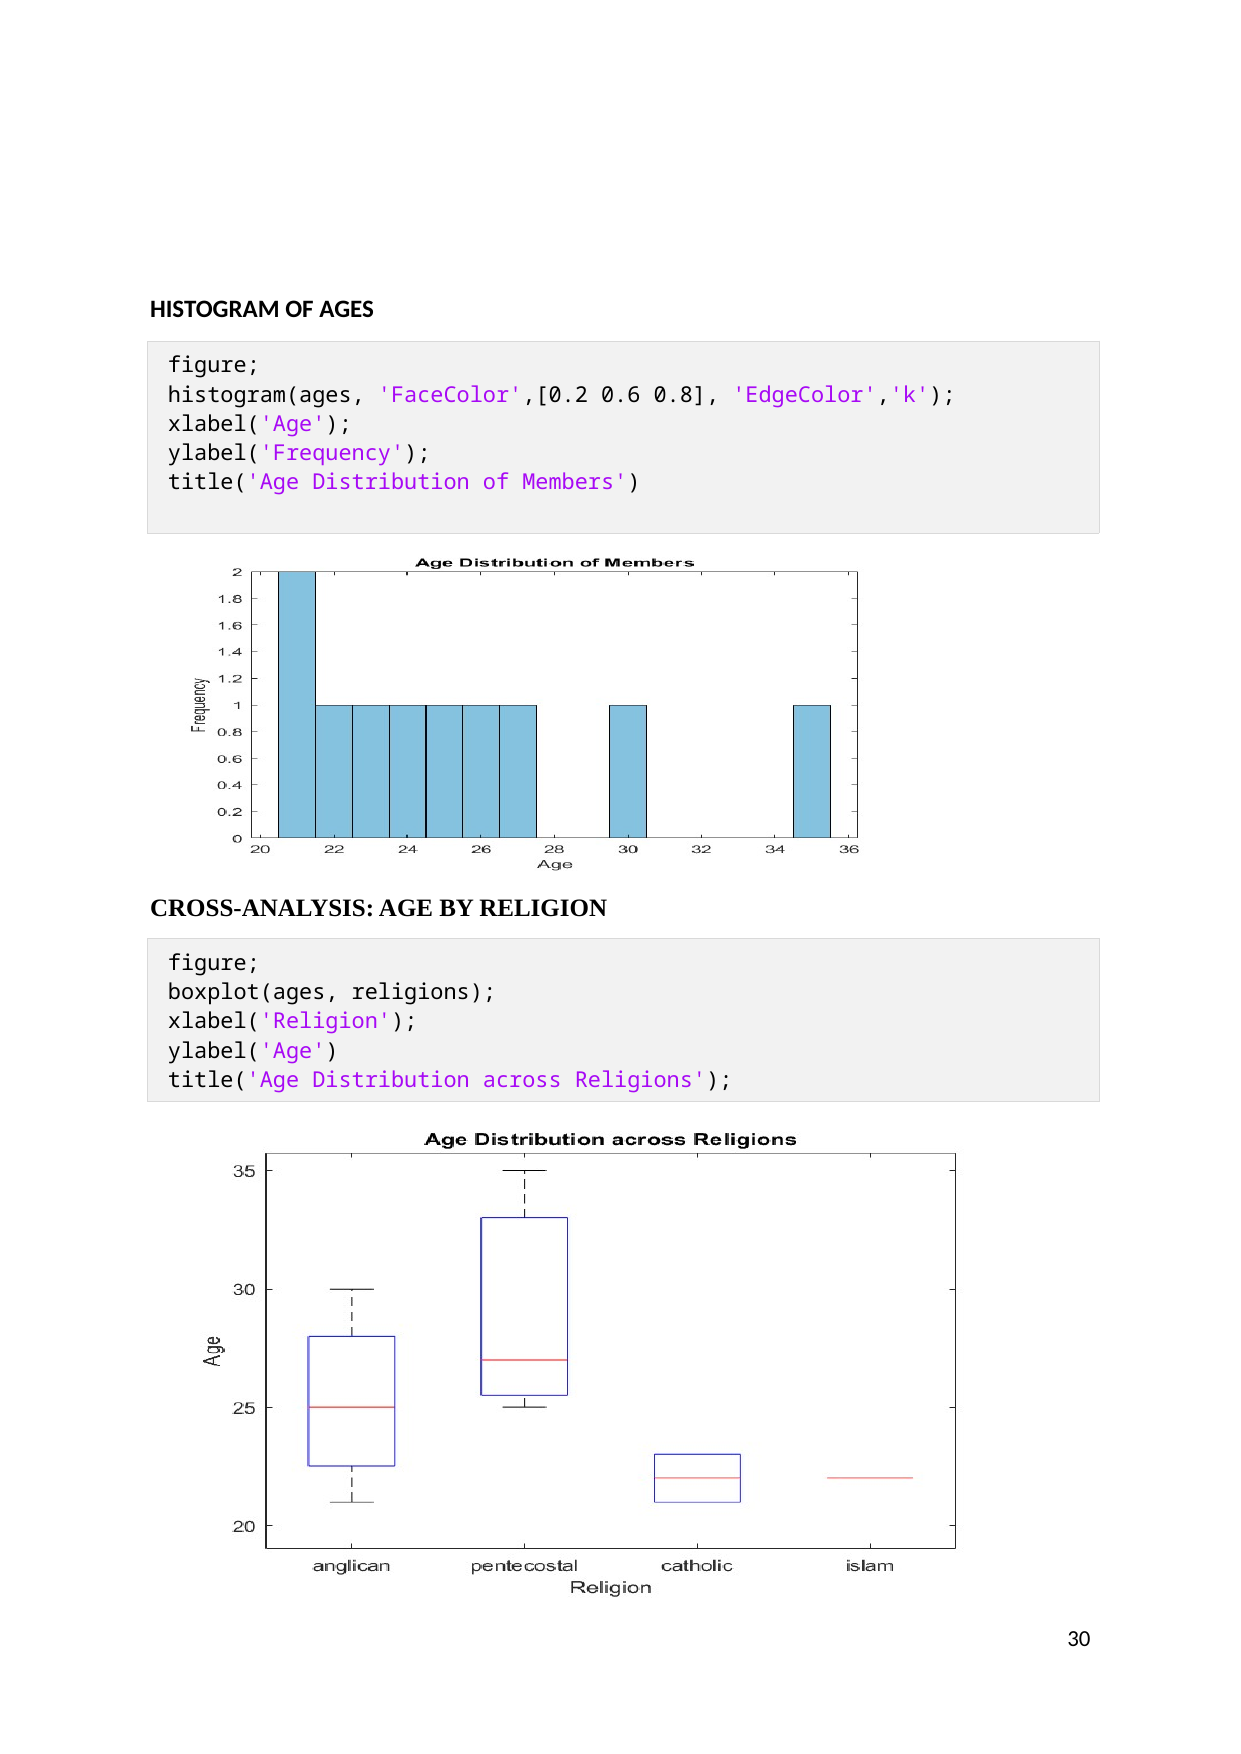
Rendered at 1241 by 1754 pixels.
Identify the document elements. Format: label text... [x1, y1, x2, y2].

text ylabel('Frequency'); [148, 428, 1099, 457]
text title('Age Distribution across Religions'); [148, 1055, 1099, 1101]
text histogram(ages, 'FaceColor',[0.2 0.6 0.8], 'EdgeColor','k'); [148, 370, 1099, 399]
picture [150, 547, 932, 874]
subtitle CROSS-ANALYSIS: AGE BY RELIGION [150, 893, 1090, 921]
picture [150, 1116, 1040, 1602]
text xlabel('Age'); [148, 399, 1099, 428]
text figure; [148, 342, 1099, 370]
text ylabel('Age') [148, 1026, 1099, 1055]
text xlabel('Religion'); [148, 997, 1099, 1026]
text title('Age Distribution of Members') [148, 457, 1099, 486]
subtitle HISTOGRAM OF AGES [150, 293, 1090, 324]
text boxplot(ages, religions); [148, 967, 1099, 997]
text figure; [148, 939, 1099, 967]
